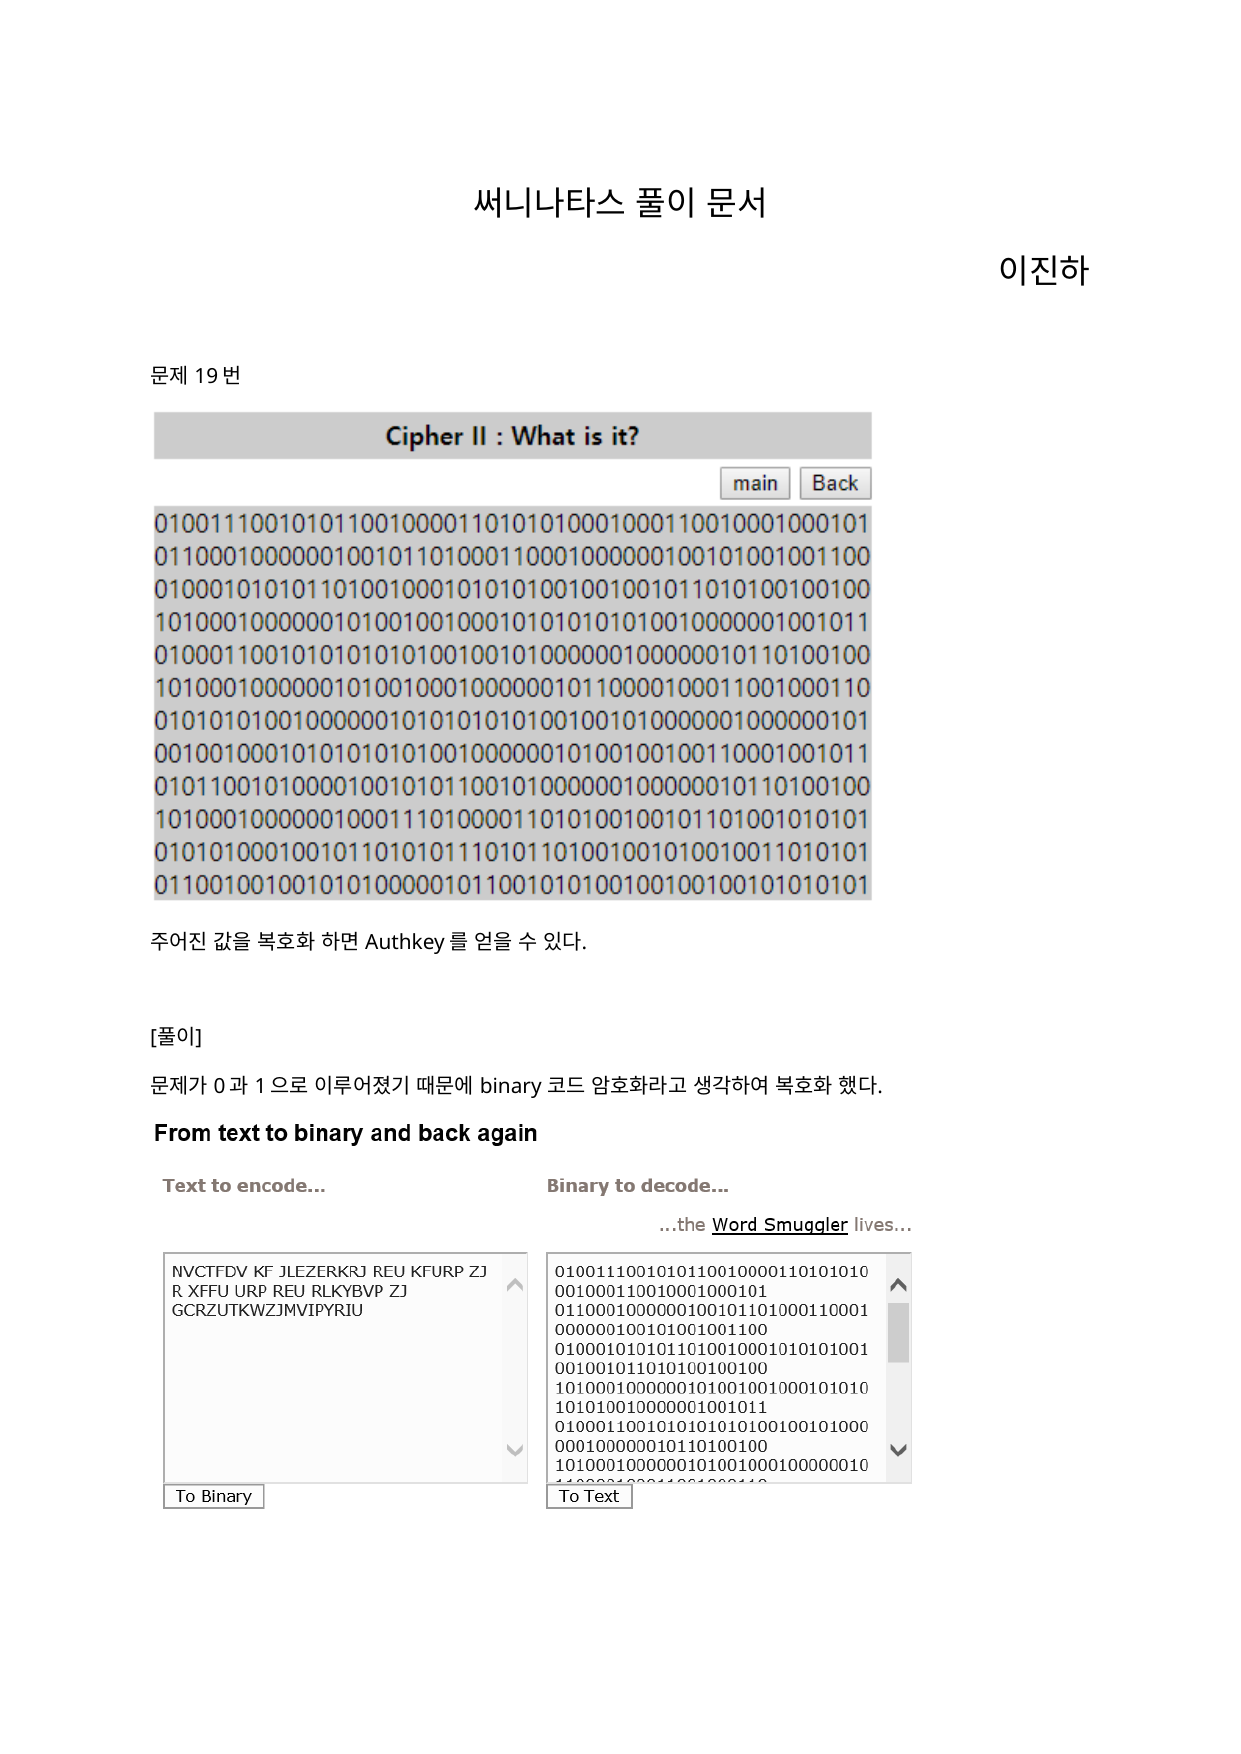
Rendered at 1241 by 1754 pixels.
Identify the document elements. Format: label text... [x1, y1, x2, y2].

text 주어진 값을 복호화 하면 Authkey를 얻을 수 있다. [150, 925, 1090, 955]
picture [150, 408, 879, 907]
text 이진하 [150, 245, 1090, 293]
text 문제가 0과 1으로 이루어졌기 때문에 binary 코드 암호화라고 생각하여 복호화 했다. [150, 1069, 1090, 1099]
picture [150, 1117, 924, 1516]
text 써니나타스 풀이 문서 [150, 177, 1090, 225]
text 문제 19번 [150, 359, 1090, 390]
text [풀이] [150, 1020, 1090, 1051]
